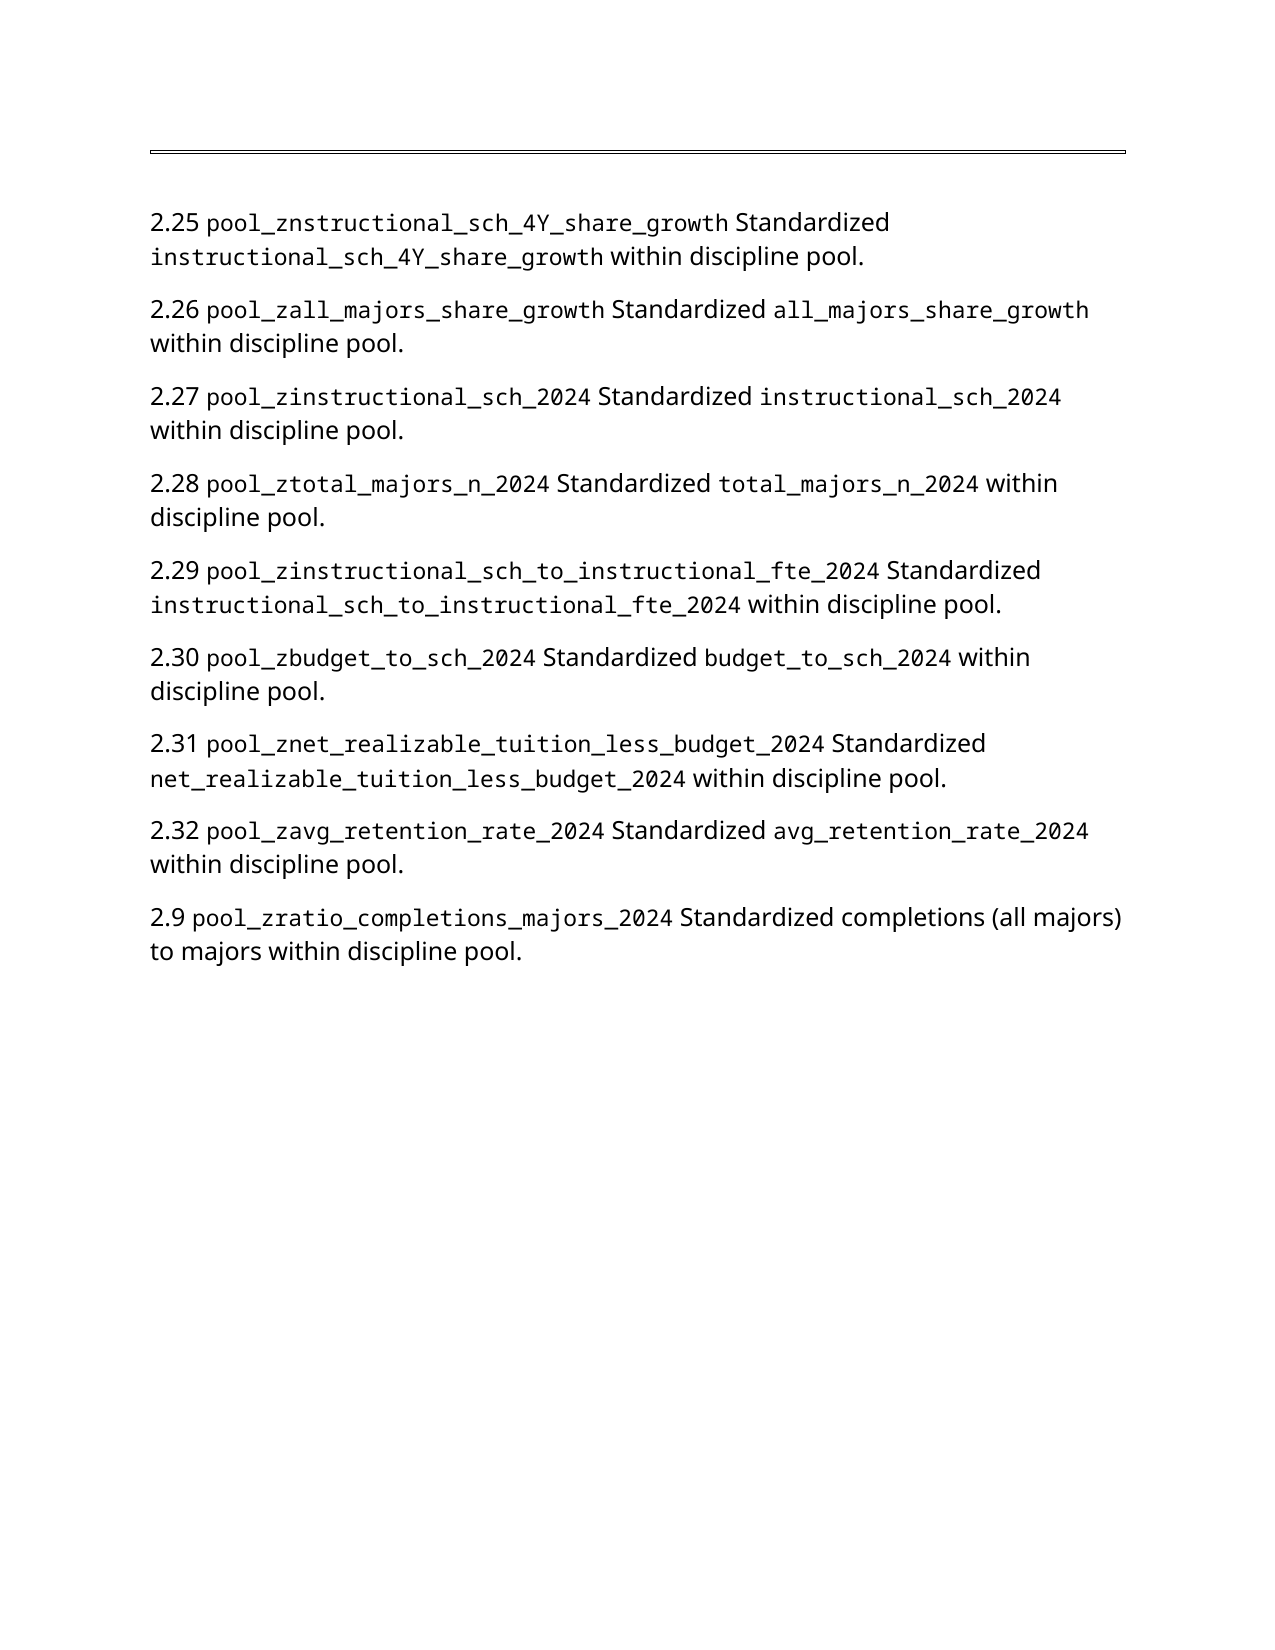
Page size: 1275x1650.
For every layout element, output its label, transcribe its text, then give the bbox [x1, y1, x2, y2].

text 2.29 pool_zinstructional_sch_to_instructional_fte_2024 Standardized instructional_sch_to_instructional_fte_2024 within discipline pool. [150, 552, 1125, 621]
text 2.27 pool_zinstructional_sch_2024 Standardized instructional_sch_2024 within discipline pool. [150, 379, 1125, 447]
text 2.28 pool_ztotal_majors_n_2024 Standardized total_majors_n_2024 within discipline pool. [150, 466, 1125, 534]
text 2.26 pool_zall_majors_share_growth Standardized all_majors_share_growth within discipline pool. [150, 292, 1125, 360]
text 2.31 pool_znet_realizable_tuition_less_budget_2024 Standardized net_realizable_tuition_less_budget_2024 within discipline pool. [150, 726, 1125, 794]
text 2.32 pool_zavg_retention_rate_2024 Standardized avg_retention_rate_2024 within discipline pool. [150, 813, 1125, 881]
text 2.30 pool_zbudget_to_sch_2024 Standardized budget_to_sch_2024 within discipline pool. [150, 639, 1125, 707]
text 2.25 pool_znstructional_sch_4Y_share_growth Standardized instructional_sch_4Y_share_growth within discipline pool. [150, 205, 1125, 273]
text 2.9 pool_zratio_completions_majors_2024 Standardized completions (all majors) to majors within discipline pool. [150, 900, 1125, 968]
